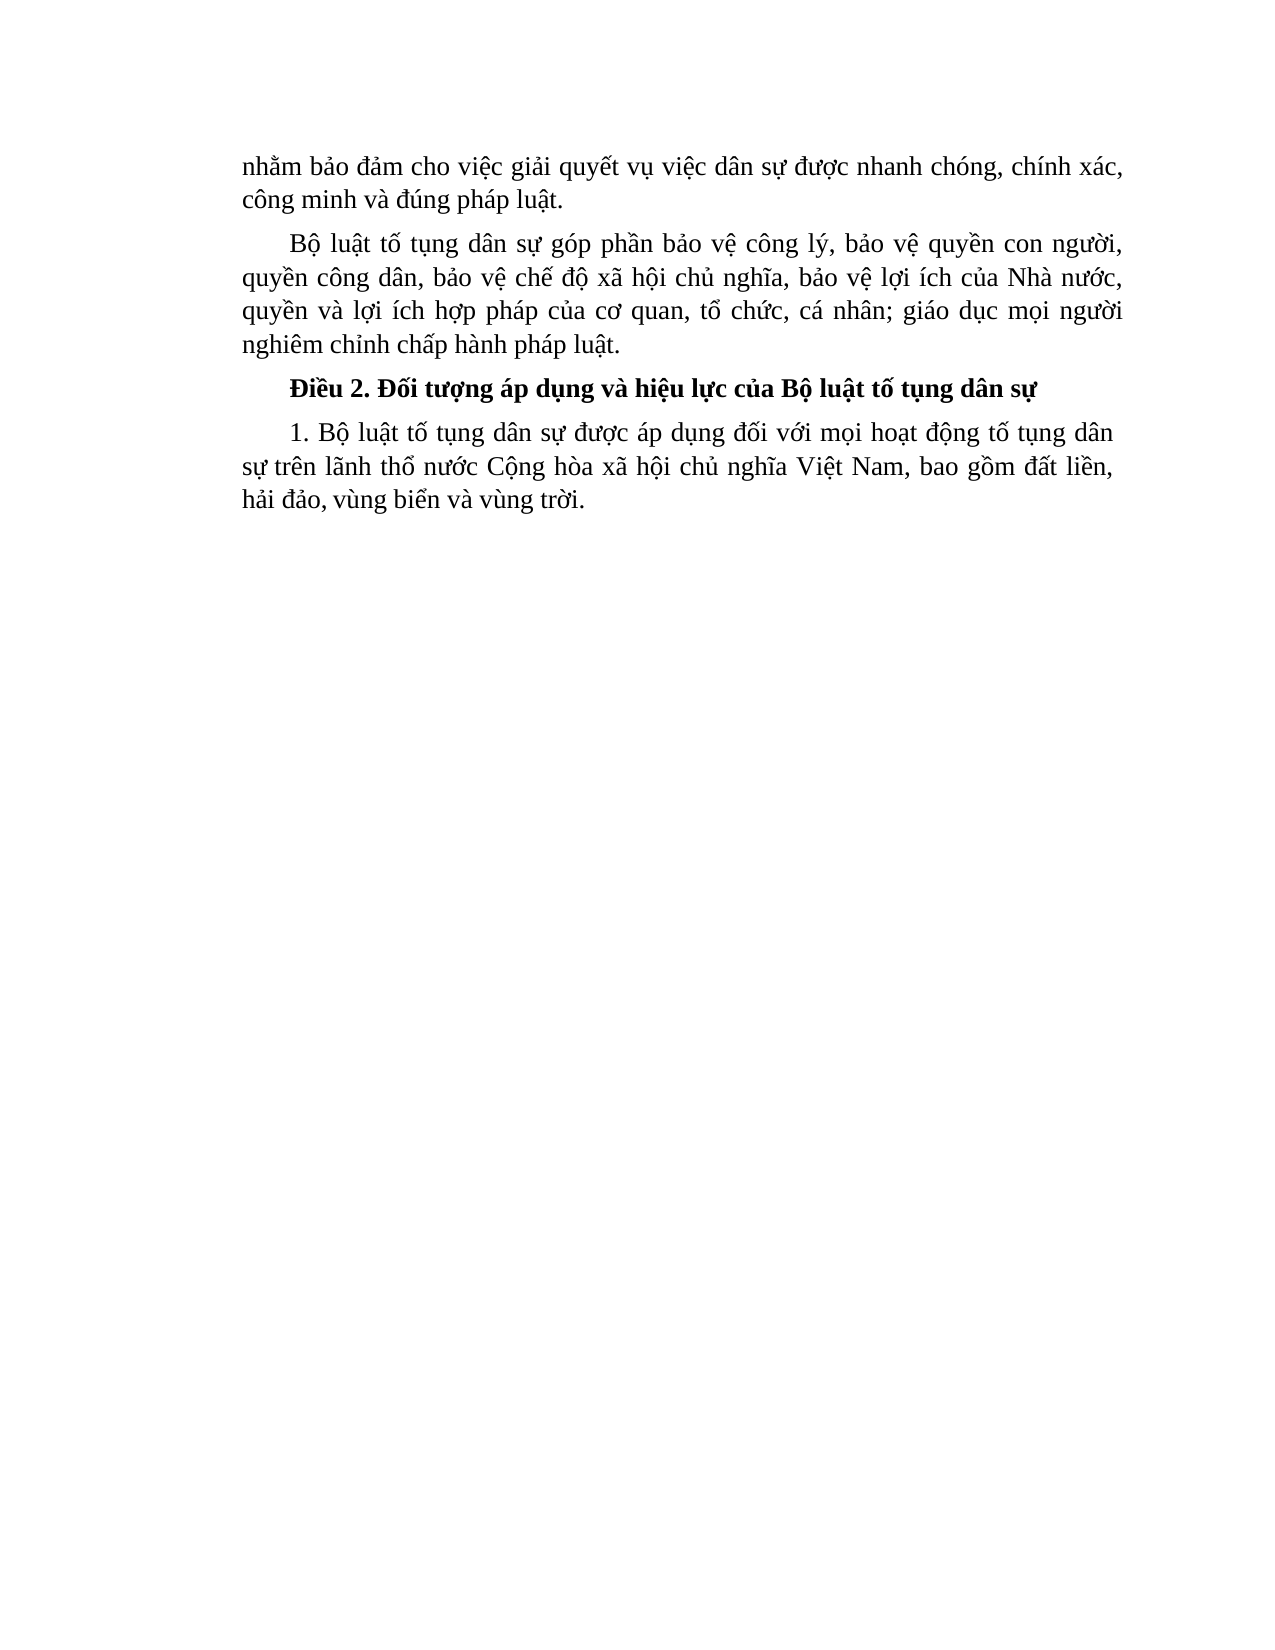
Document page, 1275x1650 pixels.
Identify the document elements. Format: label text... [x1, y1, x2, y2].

text Điều 2. Đối tượng áp dụng và hiệu lực của Bộ luật tố tụng dân sự [289, 372, 1125, 403]
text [242, 150, 1125, 215]
text Bộ luật tố tụng dân sự góp phần bảo vệ công lý, bảo vệ quyền con người, quyền công dân, bảo vệ chế độ xã hội chủ nghĩa, bảo vệ lợi ích của Nhà nước, quyền và lợi ích hợp pháp của cơ quan, tổ chức, cá nhân; giáo dục mọi người nghiêm chỉnh chấp hành pháp luật. [242, 227, 1125, 359]
text 1. Bộ luật tố tụng dân sự được áp dụng đối với mọi hoạt động tố tụng dân sự trên lãnh thổ nước Cộng hòa xã hội chủ nghĩa Việt Nam, bao gồm đất liền, hải đảo, vùng biển và vùng trời. [242, 416, 1116, 514]
